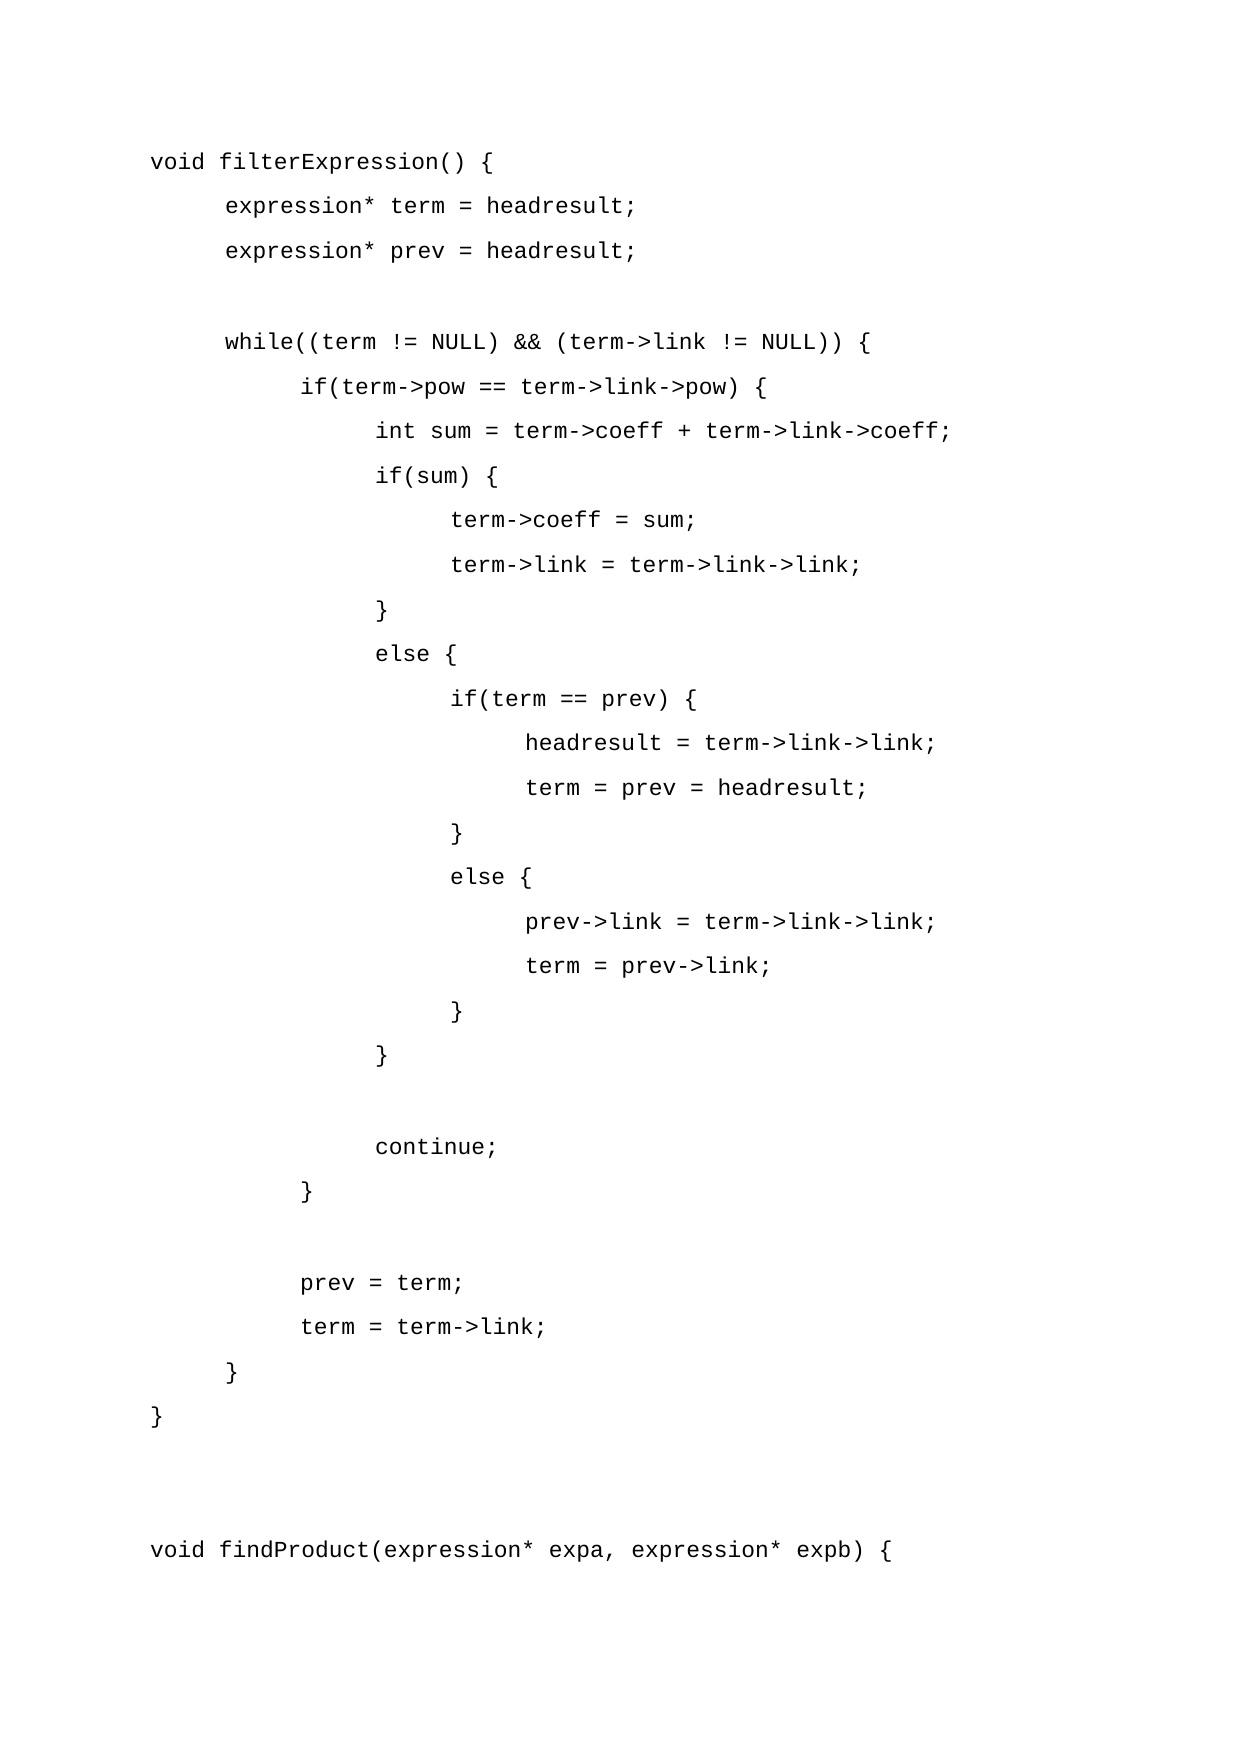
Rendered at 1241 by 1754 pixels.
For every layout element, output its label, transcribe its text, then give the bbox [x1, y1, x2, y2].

text if(sum) { [150, 464, 1090, 490]
text prev->link = term->link->link; [150, 910, 1090, 936]
text term = prev = headresult; [150, 776, 1090, 802]
text term->link = term->link->link; [150, 553, 1090, 579]
text prev = term; [150, 1271, 1090, 1297]
text else { [150, 642, 1090, 668]
text if(term->pow == term->link->pow) { [150, 375, 1090, 401]
text while((term != NULL) && (term->link != NULL)) { [150, 330, 1090, 356]
text void findProduct(expression* expa, expression* expb) { [150, 1538, 1090, 1564]
text term = prev->link; [150, 954, 1090, 981]
text expression* term = headresult; [150, 194, 1090, 221]
text } [150, 999, 1090, 1025]
text } [150, 1360, 1090, 1386]
text term->coeff = sum; [150, 509, 1090, 535]
text } [150, 598, 1090, 624]
text term = term->link; [150, 1315, 1090, 1341]
text if(term == prev) { [150, 687, 1090, 713]
text int sum = term->coeff + term->link->coeff; [150, 419, 1090, 446]
text } [150, 821, 1090, 847]
text headresult = term->link->link; [150, 732, 1090, 758]
text else { [150, 865, 1090, 891]
text } [150, 1179, 1090, 1206]
text continue; [150, 1135, 1090, 1161]
text void filterExpression() { [150, 150, 1090, 176]
text } [150, 1404, 1090, 1431]
text expression* prev = headresult; [150, 239, 1090, 265]
text } [150, 1044, 1090, 1070]
